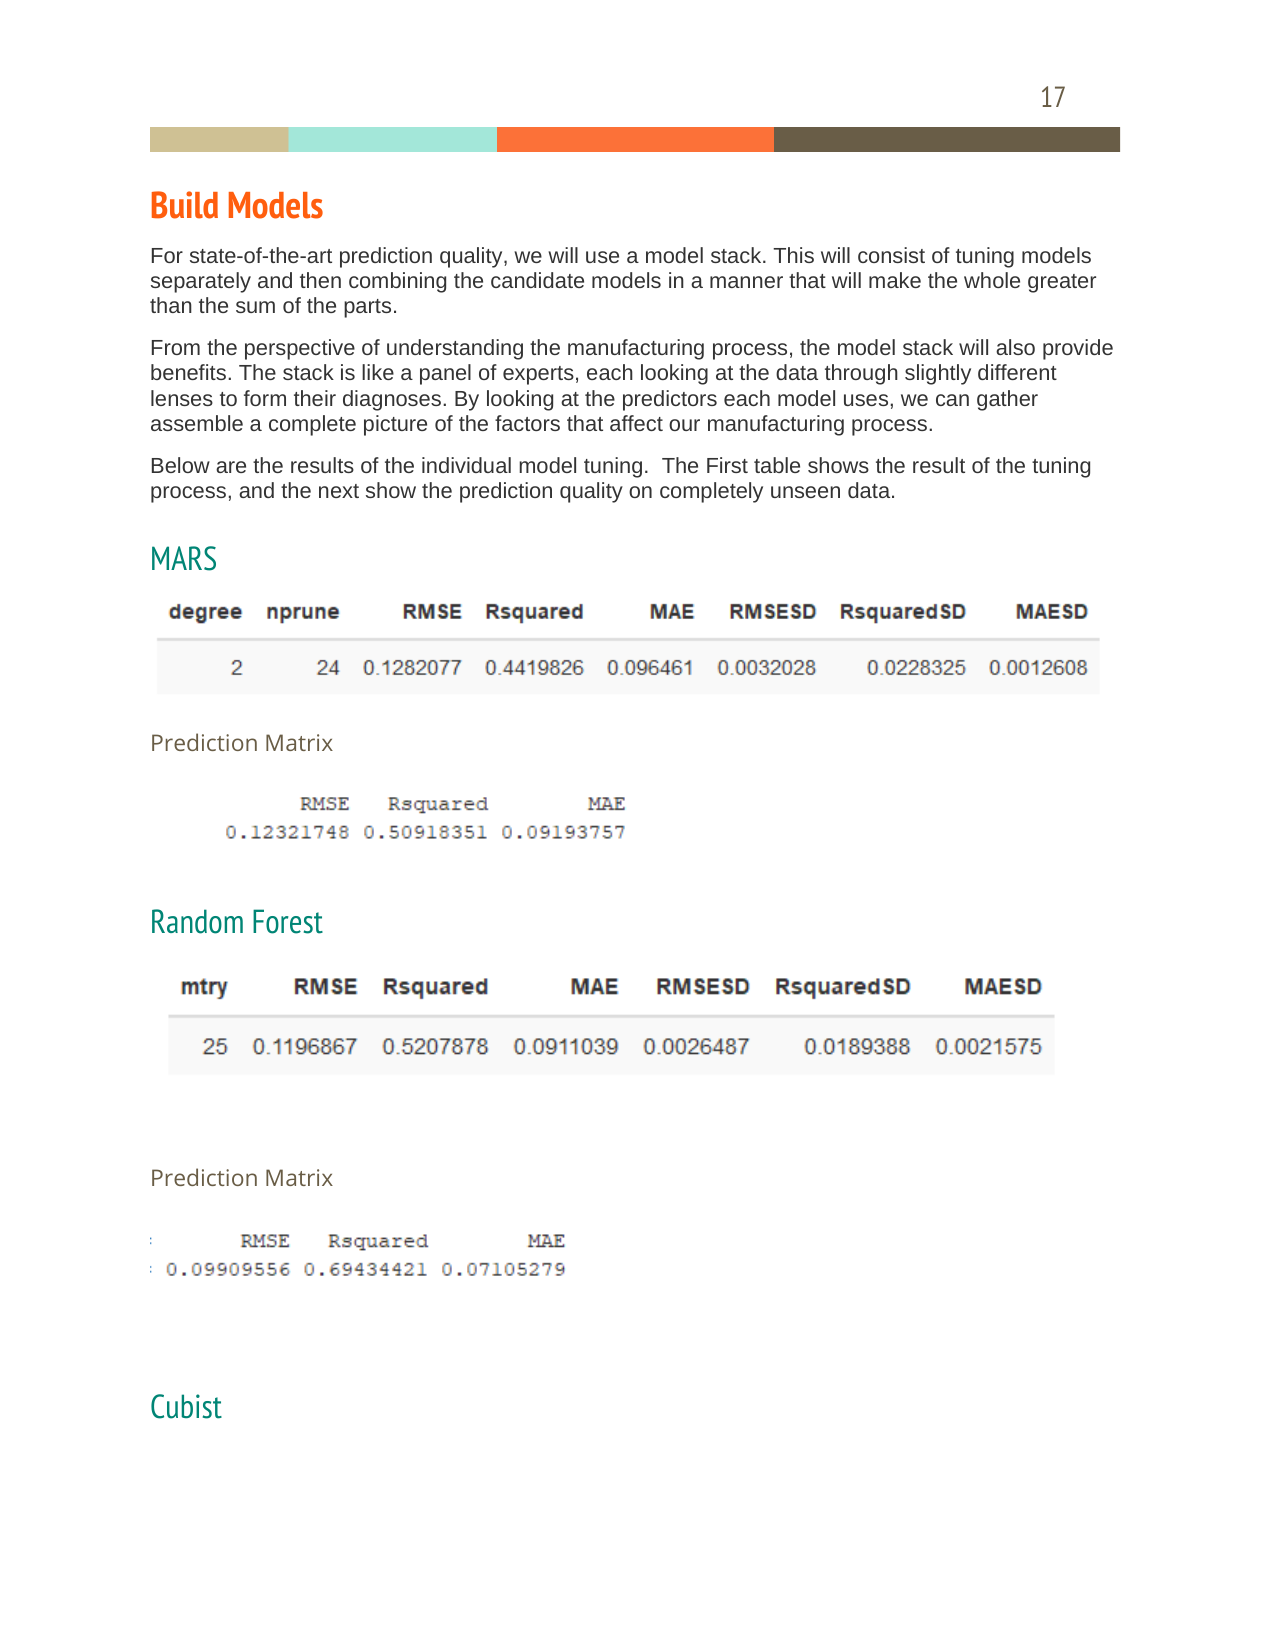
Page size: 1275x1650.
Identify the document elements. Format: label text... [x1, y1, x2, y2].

picture [150, 592, 1125, 709]
subtitle Random Forest [150, 900, 1125, 943]
text From the perspective of understanding the manufacturing process, the model stack will also provide benefits. The stack is like a panel of experts, each looking at the data through slightly different lenses to form their diagnoses. By looking at the predictors each model uses, we can gather assemble a complete picture of the factors that affect our manufacturing process. [150, 335, 1125, 436]
picture [150, 1211, 660, 1295]
picture [150, 955, 1072, 1094]
subtitle MARS [150, 536, 1125, 579]
picture [225, 777, 650, 861]
text Prediction Matrix [150, 727, 1125, 759]
subtitle Build Models [150, 180, 1125, 228]
text Prediction Matrix [150, 1162, 1125, 1193]
picture [150, 127, 1121, 152]
text For state-of-the-art prediction quality, we will use a model stack. This will consist of tuning models separately and then combining the candidate models in a manner that will make the whole greater than the sum of the parts. [150, 243, 1125, 318]
subtitle Cubist [150, 1384, 1125, 1427]
text Below are the results of the individual model tuning. The First table shows the result of the tuning process, and the next show the prediction quality on completely unseen data. [150, 453, 1125, 503]
